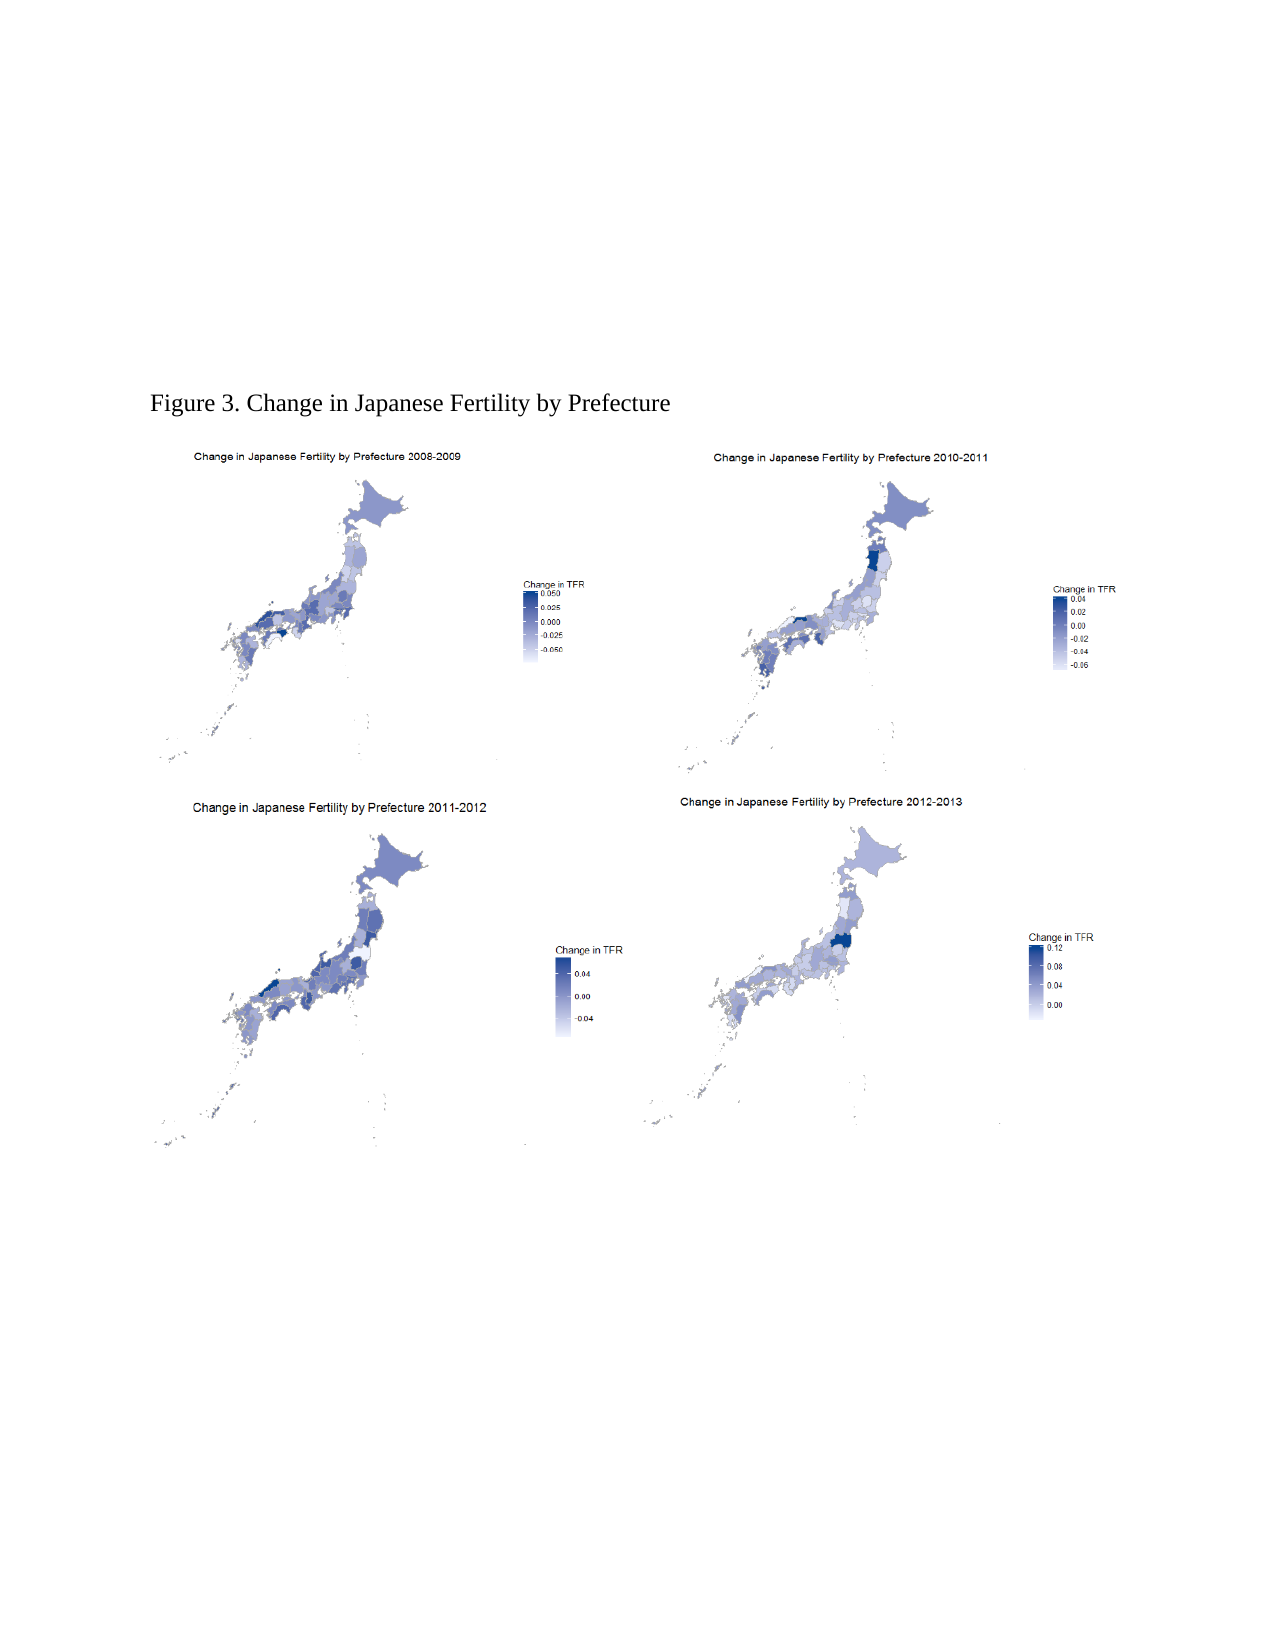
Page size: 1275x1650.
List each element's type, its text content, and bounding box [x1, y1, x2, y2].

picture [150, 436, 1125, 1148]
text Figure 3. Change in Japanese Fertility by Prefecture [150, 388, 1125, 417]
